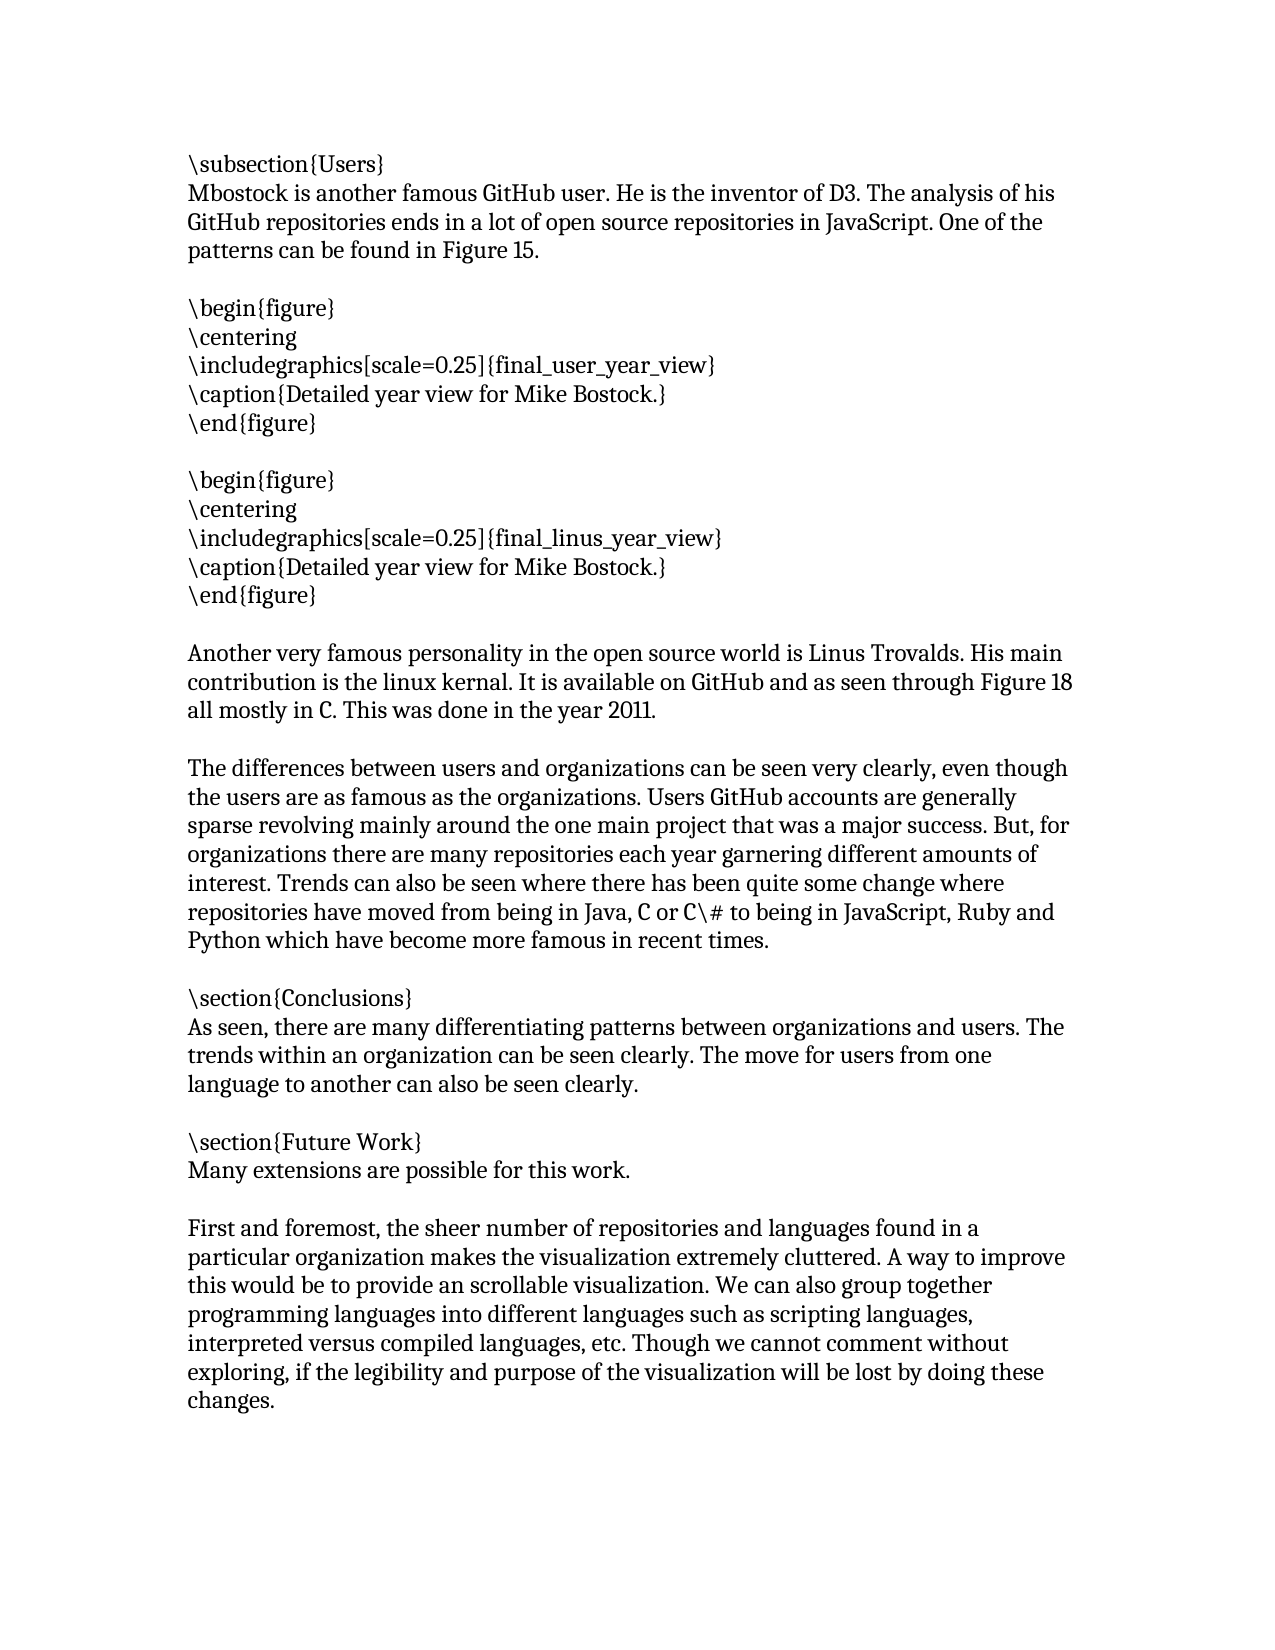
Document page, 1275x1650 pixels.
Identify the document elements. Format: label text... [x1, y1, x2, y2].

text \begin{figure} [187, 466, 1087, 495]
text \caption{Detailed year view for Mike Bostock.} [187, 552, 1087, 581]
text \centering [187, 322, 1087, 351]
text \subsection{Users} [187, 150, 1087, 179]
text \section{Conclusions} [187, 984, 1087, 1012]
text \end{figure} [187, 581, 1087, 610]
text Many extensions are possible for this work. [187, 1156, 1087, 1185]
text Mbostock is another famous GitHub user. He is the inventor of D3. The analysis of his GitHub repositories ends in a lot of open source repositories in JavaScript. One of the patterns can be found in Figure 15. [187, 179, 1087, 265]
text \includegraphics[scale=0.25]{final_linus_year_view} [187, 524, 1087, 552]
text Another very famous personality in the open source world is Linus Trovalds. His main contribution is the linux kernal. It is available on GitHub and as seen through Figure 18 all mostly in C. This was done in the year 2011. [187, 639, 1087, 725]
text \caption{Detailed year view for Mike Bostock.} [187, 380, 1087, 409]
text \end{figure} [187, 409, 1087, 437]
text \centering [187, 495, 1087, 524]
text \includegraphics[scale=0.25]{final_user_year_view} [187, 351, 1087, 380]
text \section{Future Work} [187, 1127, 1087, 1156]
text As seen, there are many differentiating patterns between organizations and users. The trends within an organization can be seen clearly. The move for users from one language to another can also be seen clearly. [187, 1012, 1087, 1099]
text The differences between users and organizations can be seen very clearly, even though the users are as famous as the organizations. Users GitHub accounts are generally sparse revolving mainly around the one main project that was a major success. But, for organizations there are many repositories each year garnering different amounts of interest. Trends can also be seen where there has been quite some change where repositories have moved from being in Java, C or C\# to being in JavaScript, Ruby and Python which have become more famous in recent times. [187, 754, 1087, 955]
text First and foremost, the sheer number of repositories and languages found in a particular organization makes the visualization extremely cluttered. A way to improve this would be to provide an scrollable visualization. We can also group together programming languages into different languages such as scripting languages, interpreted versus compiled languages, etc. Though we cannot comment without exploring, if the legibility and purpose of the visualization will be lost by doing these changes. [187, 1214, 1087, 1415]
text \begin{figure} [187, 294, 1087, 322]
